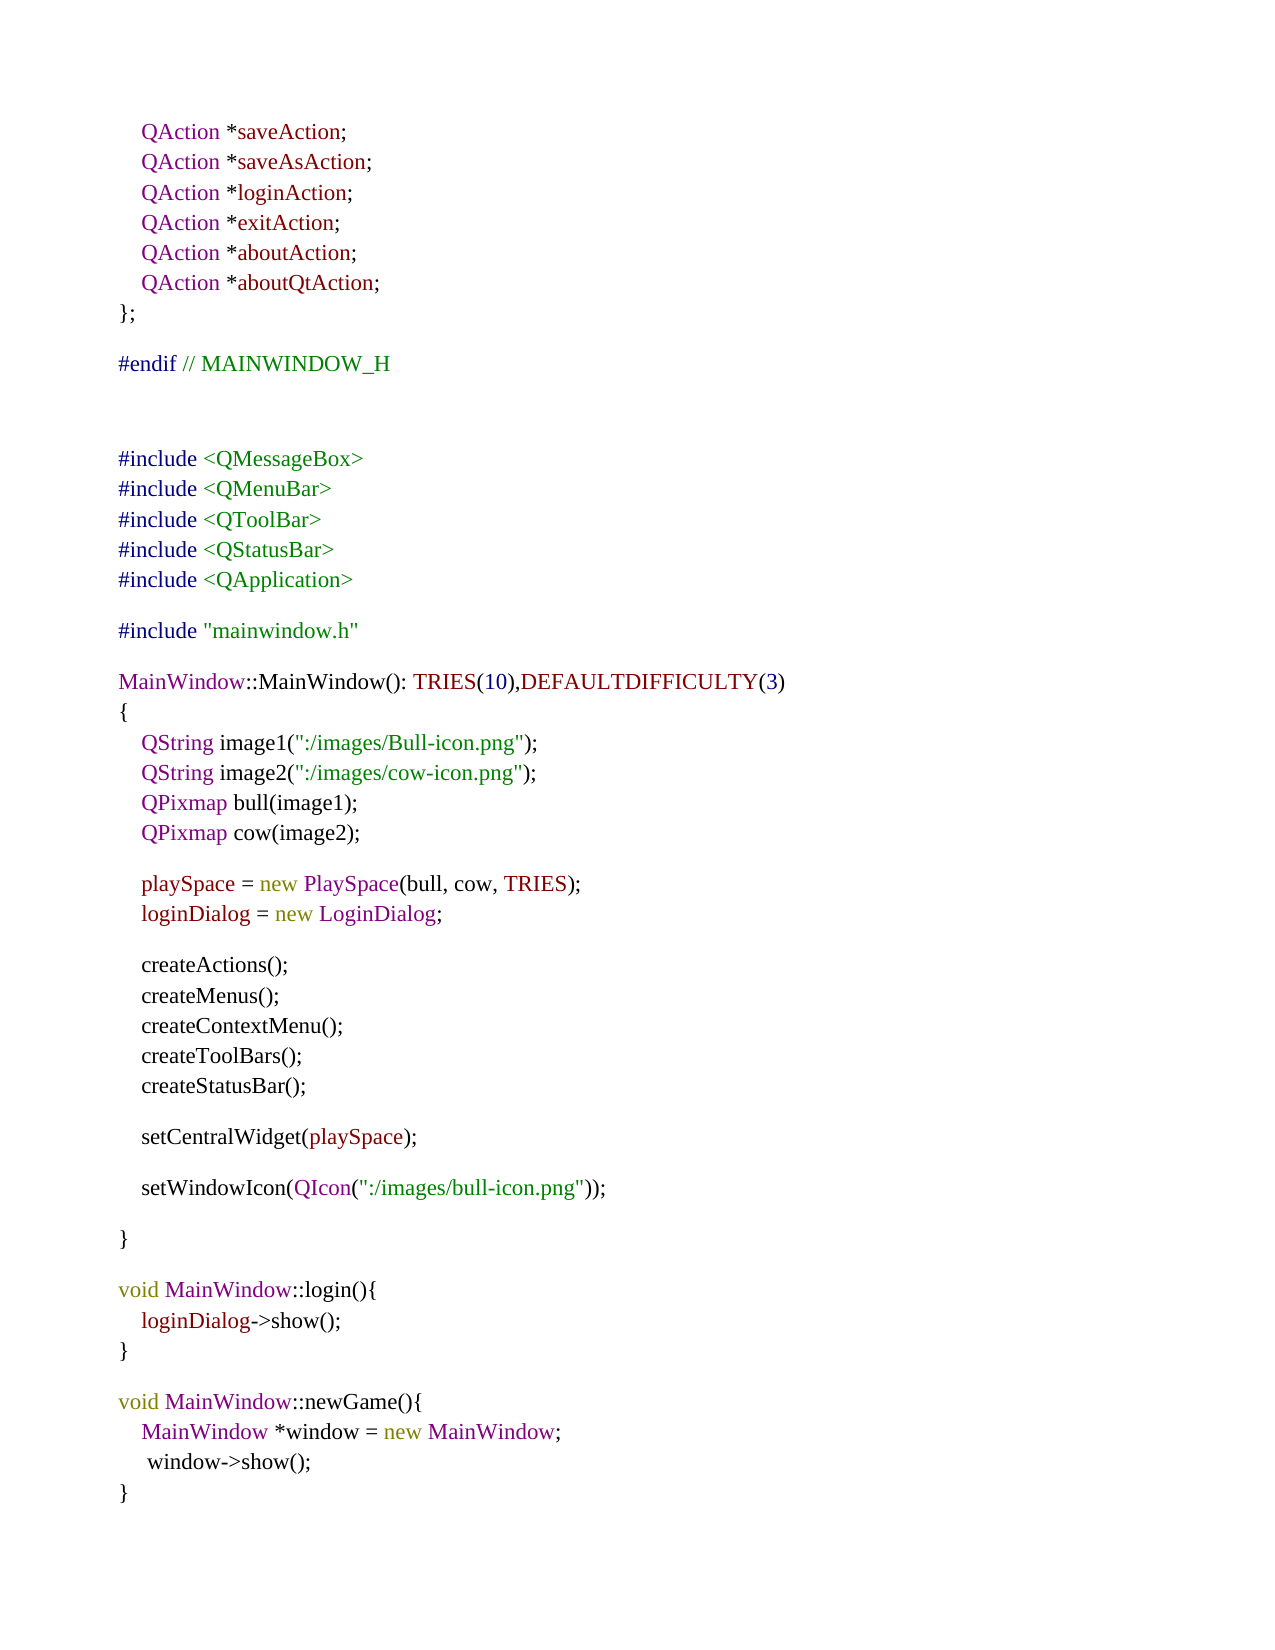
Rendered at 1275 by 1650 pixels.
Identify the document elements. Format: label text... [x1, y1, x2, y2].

text QAction *aboutAction; [118, 239, 1157, 265]
text QString image2(":/images/cow-icon.png"); [118, 759, 1157, 785]
text setCentralWidget(playSpace); [118, 1123, 1157, 1150]
text setWindowIcon(QIcon(":/images/bull-icon.png")); [118, 1174, 1157, 1201]
text createContextMenu(); [118, 1012, 1157, 1038]
text QAction *loginAction; [118, 178, 1157, 205]
text QPixmap cow(image2); [118, 819, 1157, 846]
text } [118, 1478, 1157, 1505]
text createToolBars(); [118, 1042, 1157, 1068]
text #include <QApplication> [118, 566, 1157, 592]
text loginDialog = new LoginDialog; [118, 900, 1157, 927]
text #include <QMenuBar> [118, 475, 1157, 502]
text QString image1(":/images/Bull-icon.png"); [118, 728, 1157, 755]
text createStatusBar(); [118, 1072, 1157, 1099]
text loginDialog->show(); [118, 1307, 1157, 1333]
text #include <QMessageBox> [118, 445, 1157, 472]
text createMenus(); [118, 982, 1157, 1008]
text } [118, 1225, 1157, 1252]
text QAction *exitAction; [118, 209, 1157, 235]
text void MainWindow::login(){ [118, 1276, 1157, 1303]
text }; [118, 299, 1157, 326]
text createActions(); [118, 951, 1157, 978]
text #endif // MAINWINDOW_H [118, 350, 1157, 377]
text void MainWindow::newGame(){ [118, 1388, 1157, 1414]
text QAction *saveAsAction; [118, 148, 1157, 175]
text window->show(); [118, 1448, 1157, 1475]
text MainWindow::MainWindow(): TRIES(10),DEFAULTDIFFICULTY(3) [118, 668, 1157, 694]
text } [118, 1337, 1157, 1363]
text #include "mainwindow.h" [118, 617, 1157, 643]
text QAction *aboutQtAction; [118, 269, 1157, 296]
text { [118, 698, 1157, 725]
text #include <QToolBar> [118, 506, 1157, 532]
text QAction *saveAction; [118, 118, 1157, 144]
text #include <QStatusBar> [118, 536, 1157, 562]
text MainWindow *window = new MainWindow; [118, 1418, 1157, 1444]
text playSpace = new PlaySpace(bull, cow, TRIES); [118, 870, 1157, 897]
text QPixmap bull(image1); [118, 789, 1157, 815]
